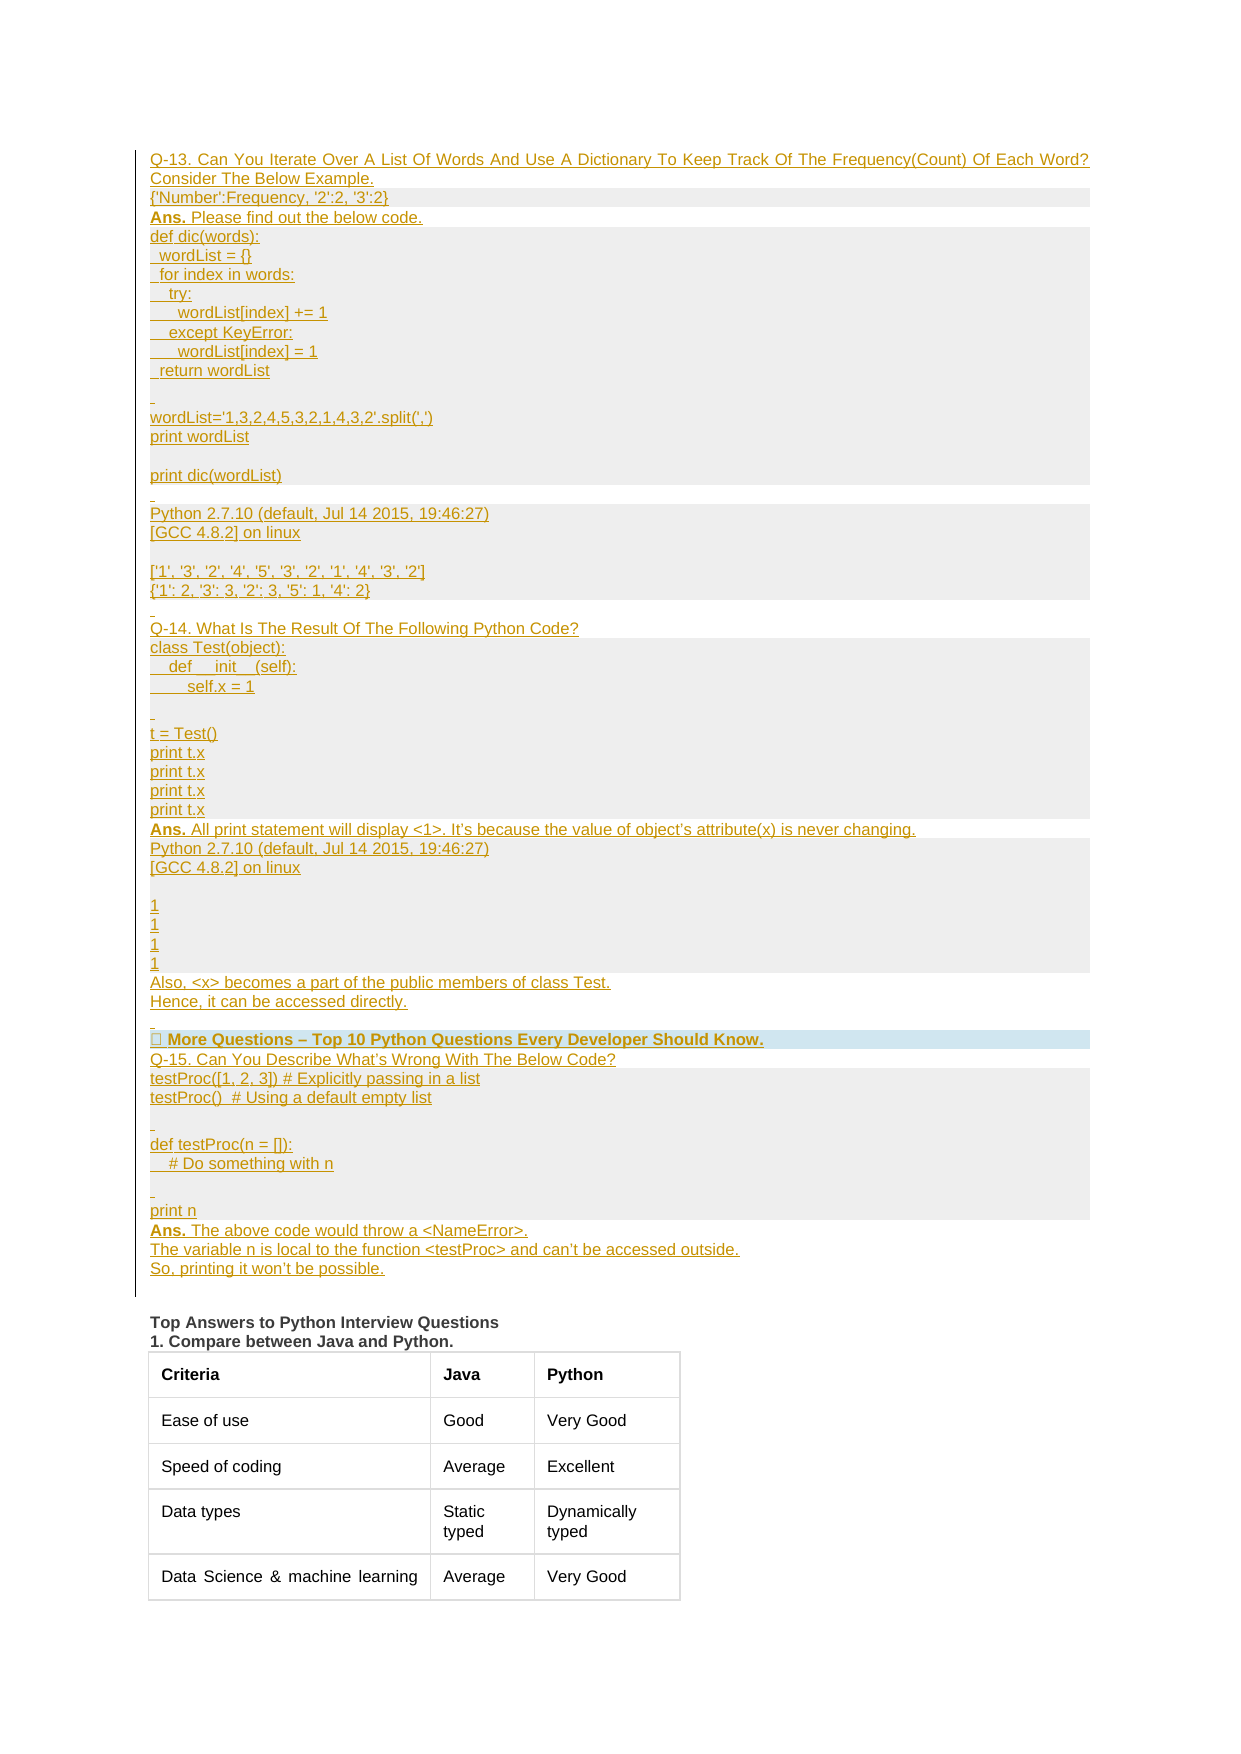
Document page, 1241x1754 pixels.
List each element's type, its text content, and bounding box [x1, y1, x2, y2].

table_cell Good [431, 1398, 534, 1442]
table_cell Very Good [535, 1555, 679, 1599]
table_cell Average [431, 1555, 534, 1599]
table_cell Average [431, 1444, 534, 1488]
table_header Java [431, 1353, 534, 1397]
table_cell Static typed [431, 1490, 534, 1553]
table_cell Ease of use [149, 1398, 430, 1442]
table_cell Data types [149, 1490, 430, 1553]
table_cell Speed of coding [149, 1444, 430, 1488]
table_header Python [535, 1353, 679, 1397]
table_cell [149, 1555, 430, 1599]
table_cell Excellent [535, 1444, 679, 1488]
table_header Criteria [149, 1353, 430, 1397]
text Top Answers to Python Interview Questions [150, 1313, 1090, 1332]
text 1. Compare between Java and Python. [150, 1332, 1090, 1351]
table_cell Dynamically typed [535, 1490, 679, 1553]
table_cell Very Good [535, 1398, 679, 1442]
